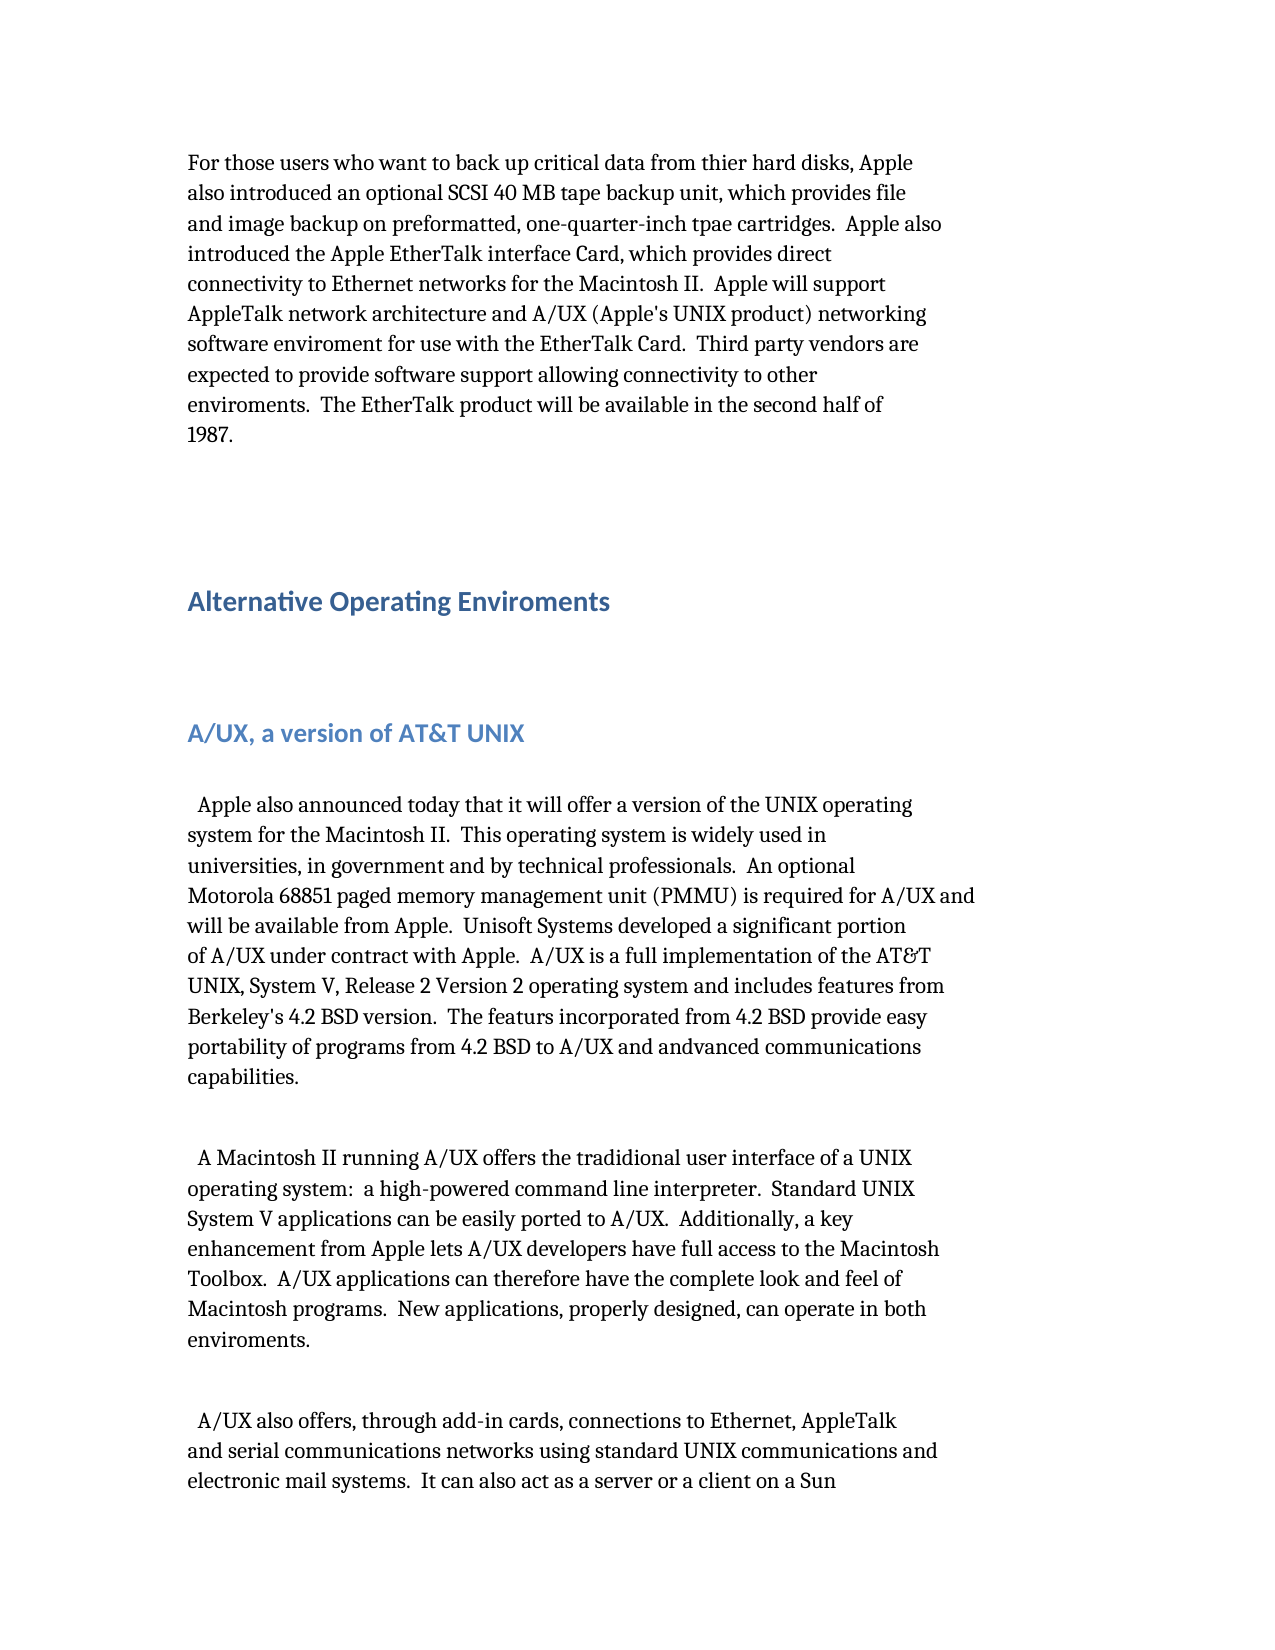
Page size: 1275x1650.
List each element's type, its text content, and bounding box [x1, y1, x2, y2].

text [187, 1408, 1087, 1494]
text Apple also announced today that it will offer a version of the UNIX operating system for the Macintosh II. This operating system is widely used in universities, in government and by technical professionals. An optional Motorola 68851 paged memory management unit (PMMU) is required for A/UX and will be available from Apple. Unisoft Systems developed a significant portion of A/UX under contract with Apple. A/UX is a full implementation of the AT&T UNIX, System V, Release 2 Version 2 operating system and includes features from Berkeley's 4.2 BSD version. The featurs incorporated from 4.2 BSD provide easy portability of programs from 4.2 BSD to A/UX and andvanced communications capabilities. [187, 792, 1087, 1121]
text For those users who want to back up critical data from thier hard disks, Apple also introduced an optional SCSI 40 MB tape backup unit, which provides file and image backup on preformatted, one-quarter-inch tpae cartridges. Apple also introduced the Apple EtherTalk interface Card, which provides direct connectivity to Ethernet networks for the Macintosh II. Apple will support AppleTalk network architecture and A/UX (Apple's UNIX product) networking software enviroment for use with the EtherTalk Card. Third party vendors are expected to provide software support allowing connectivity to other enviroments. The EtherTalk product will be available in the second half of 1987. [187, 150, 1087, 478]
text A Macintosh II running A/UX offers the tradidional user interface of a UNIX operating system: a high-powered command line interpreter. Standard UNIX System V applications can be easily ported to A/UX. Additionally, a key enhancement from Apple lets A/UX developers have full access to the Macintosh Toolbox. A/UX applications can therefore have the complete look and feel of Macintosh programs. New applications, properly designed, can operate in both enviroments. [187, 1145, 1087, 1383]
subtitle A/UX, a version of AT&T UNIX [187, 716, 1087, 787]
subtitle Alternative Operating Enviroments [187, 583, 1087, 660]
